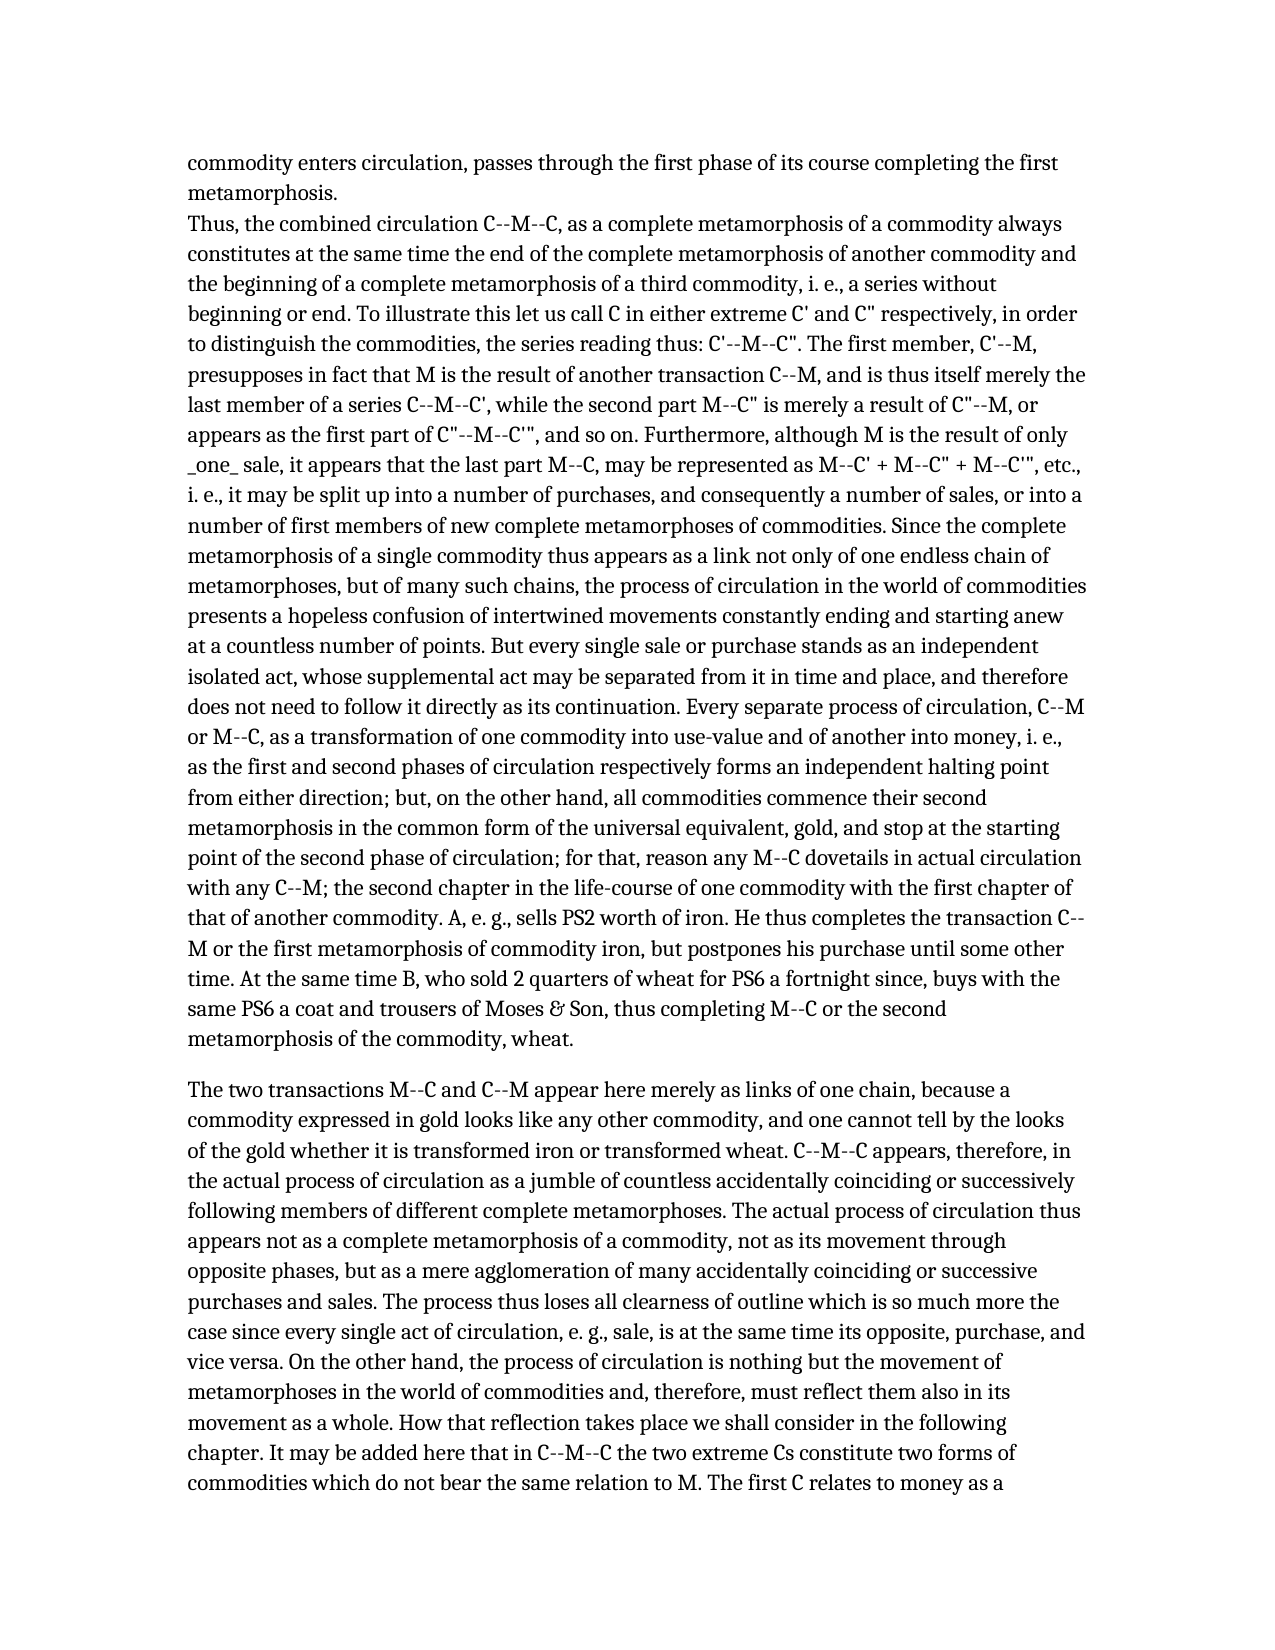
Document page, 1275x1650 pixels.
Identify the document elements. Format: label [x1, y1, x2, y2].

text [187, 150, 1087, 1052]
text [187, 1077, 1087, 1496]
